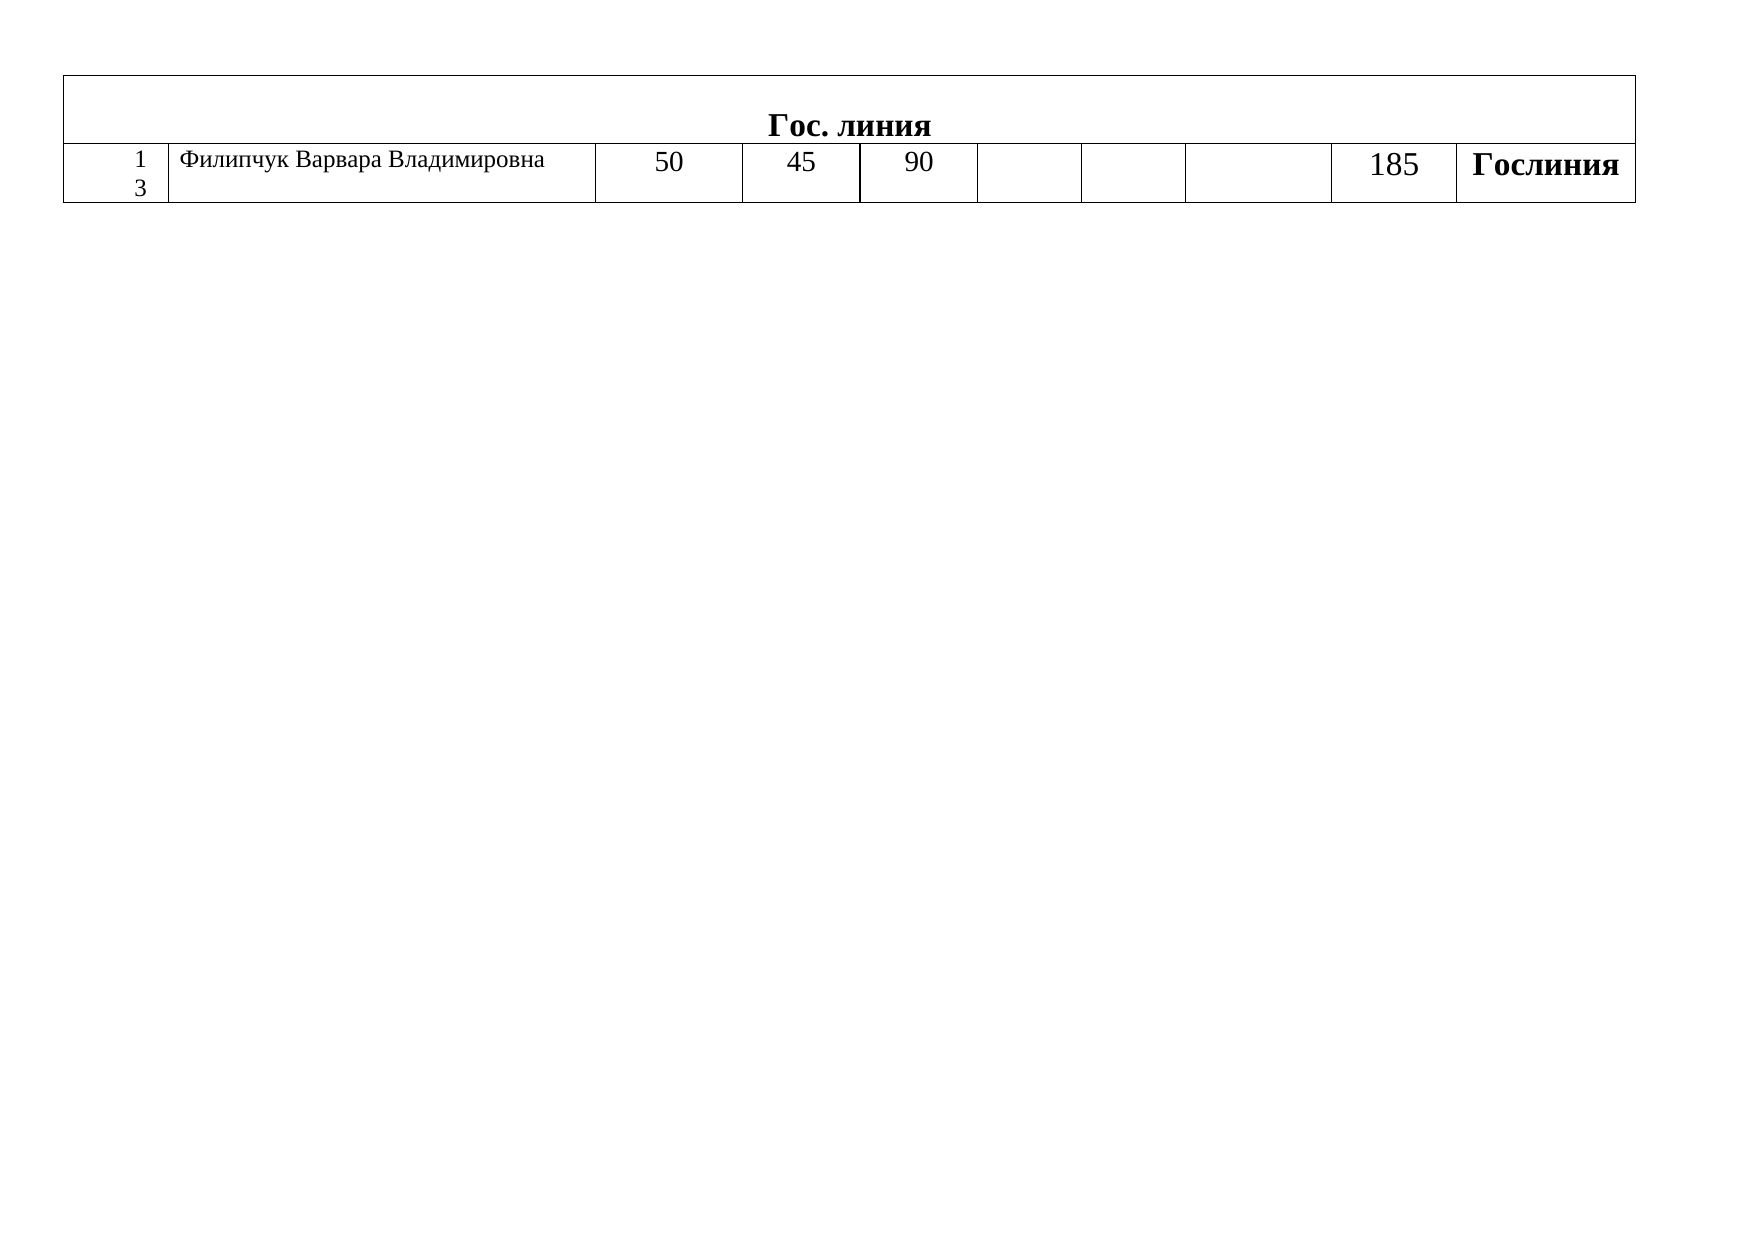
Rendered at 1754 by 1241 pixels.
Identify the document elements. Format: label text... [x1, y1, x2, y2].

table_cell Филипчук Варвара Владимировна [169, 144, 595, 202]
table_cell 45 [743, 144, 859, 202]
table_cell 90 [861, 144, 977, 202]
table_cell [978, 144, 1081, 202]
table_cell [1082, 144, 1185, 202]
table_cell Гослиния [1457, 144, 1635, 202]
table_cell 50 [596, 144, 742, 202]
table_cell 185 [1332, 144, 1456, 202]
table_cell [1186, 144, 1331, 202]
table_cell Гос. линия [64, 76, 1635, 143]
table_cell 13 [64, 144, 168, 202]
